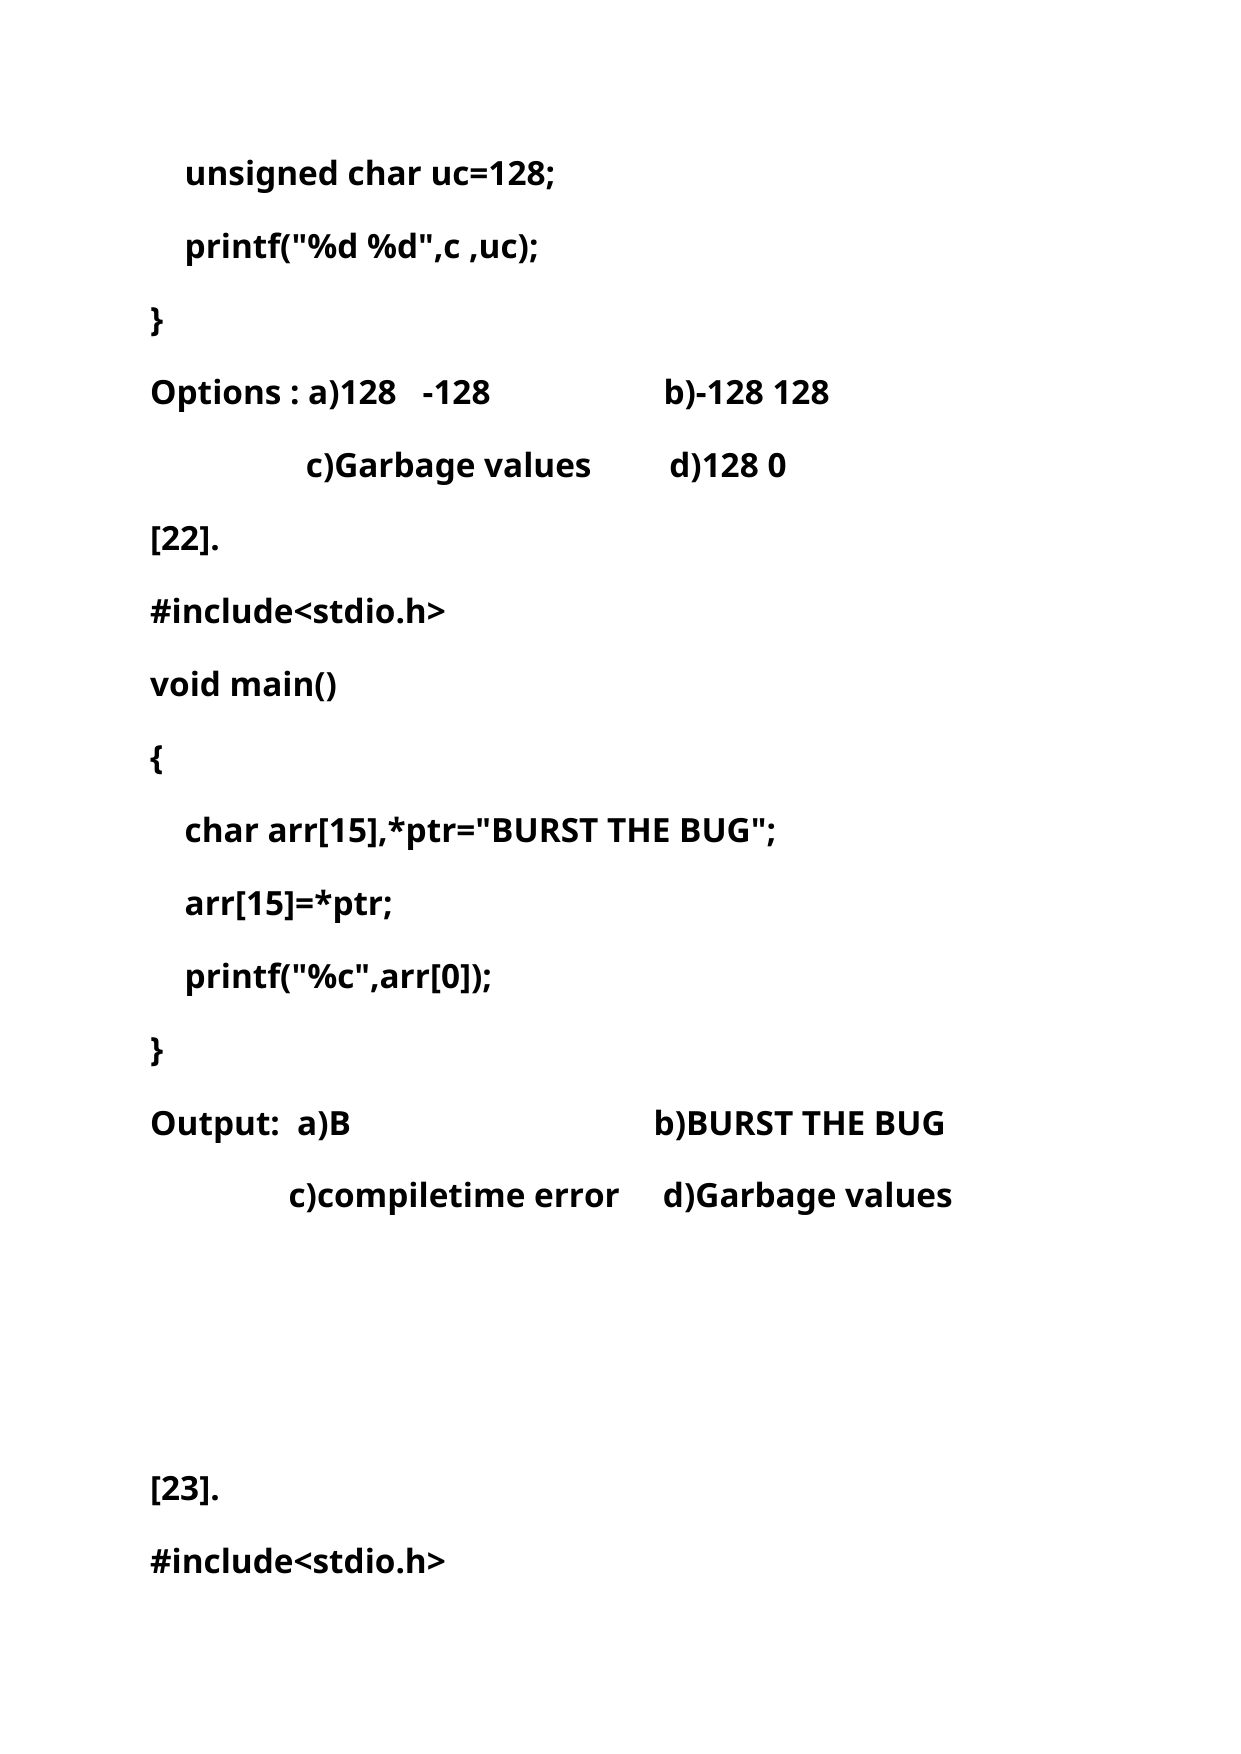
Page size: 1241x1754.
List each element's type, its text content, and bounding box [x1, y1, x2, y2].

text } [150, 1026, 1090, 1072]
text Options : a)128 -128 b)-128 128 [150, 369, 1090, 414]
text arr[15]=*ptr; [150, 880, 1090, 926]
text void main() [150, 661, 1090, 707]
text printf("%d %d",c ,uc); [150, 223, 1090, 268]
text c)compiletime error d)Garbage values [150, 1172, 1090, 1218]
text { [150, 734, 1090, 779]
text char arr[15],*ptr="BURST THE BUG"; [150, 807, 1090, 853]
text unsigned char uc=128; [150, 150, 1090, 195]
text #include<stdio.h> [150, 588, 1090, 633]
text #include<stdio.h> [150, 1537, 1090, 1583]
text [22]. [150, 515, 1090, 561]
text c)Garbage values d)128 0 [150, 442, 1090, 487]
text printf("%c",arr[0]); [150, 953, 1090, 999]
text [23]. [150, 1464, 1090, 1510]
text } [150, 296, 1090, 341]
text Output: a)B b)BURST THE BUG [150, 1099, 1090, 1145]
